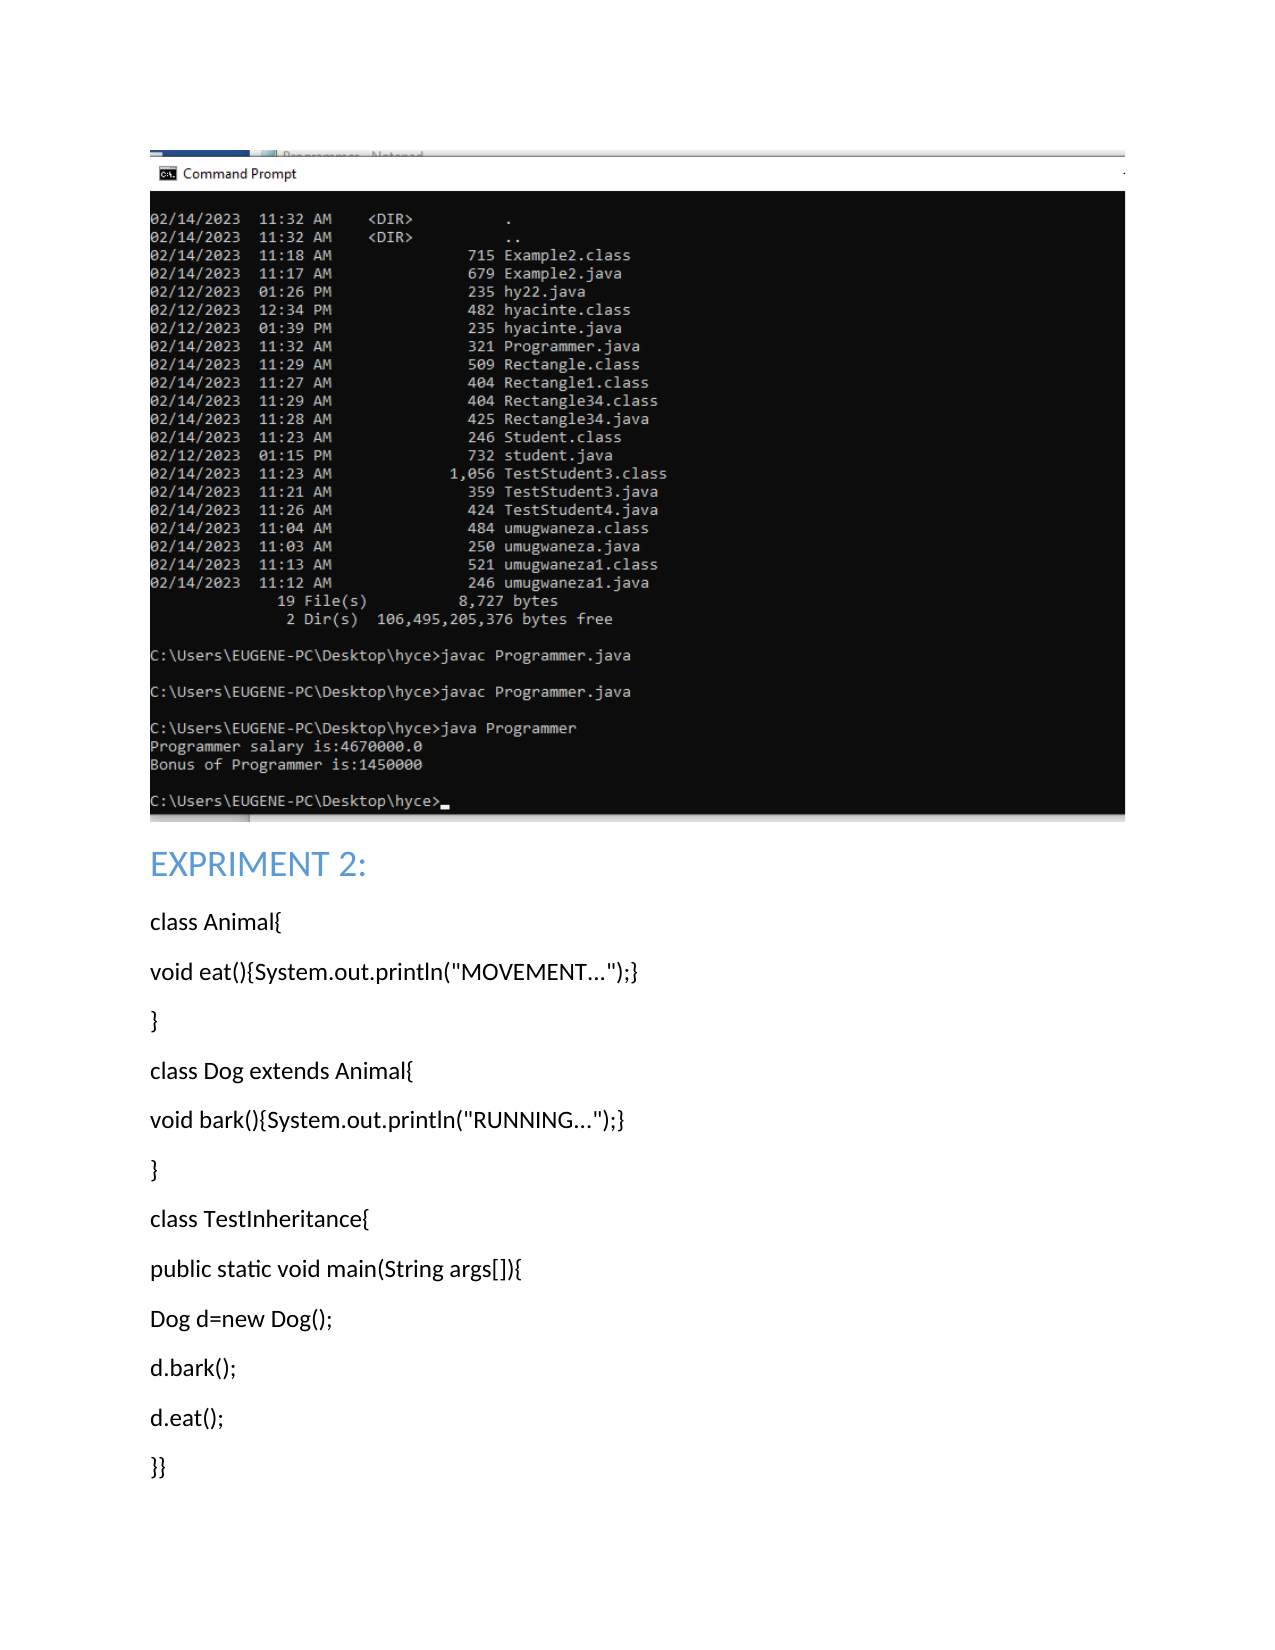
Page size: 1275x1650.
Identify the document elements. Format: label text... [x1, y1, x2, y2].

text } [150, 1154, 1125, 1184]
text EXPRIMENT 2: [150, 840, 1125, 886]
text }} [150, 1452, 1125, 1482]
text class Animal{ [150, 906, 1125, 937]
text Dog d=new Dog(); [150, 1303, 1125, 1333]
text public static void main(String args[]){ [150, 1253, 1125, 1284]
text class Dog extends Animal{ [150, 1055, 1125, 1085]
text void bark(){System.out.println("RUNNING...");} [150, 1104, 1125, 1135]
text d.eat(); [150, 1402, 1125, 1432]
text d.bark(); [150, 1352, 1125, 1383]
text class TestInheritance{ [150, 1204, 1125, 1234]
text } [150, 1005, 1125, 1036]
picture [150, 150, 1125, 822]
text void eat(){System.out.println("MOVEMENT...");} [150, 956, 1125, 986]
